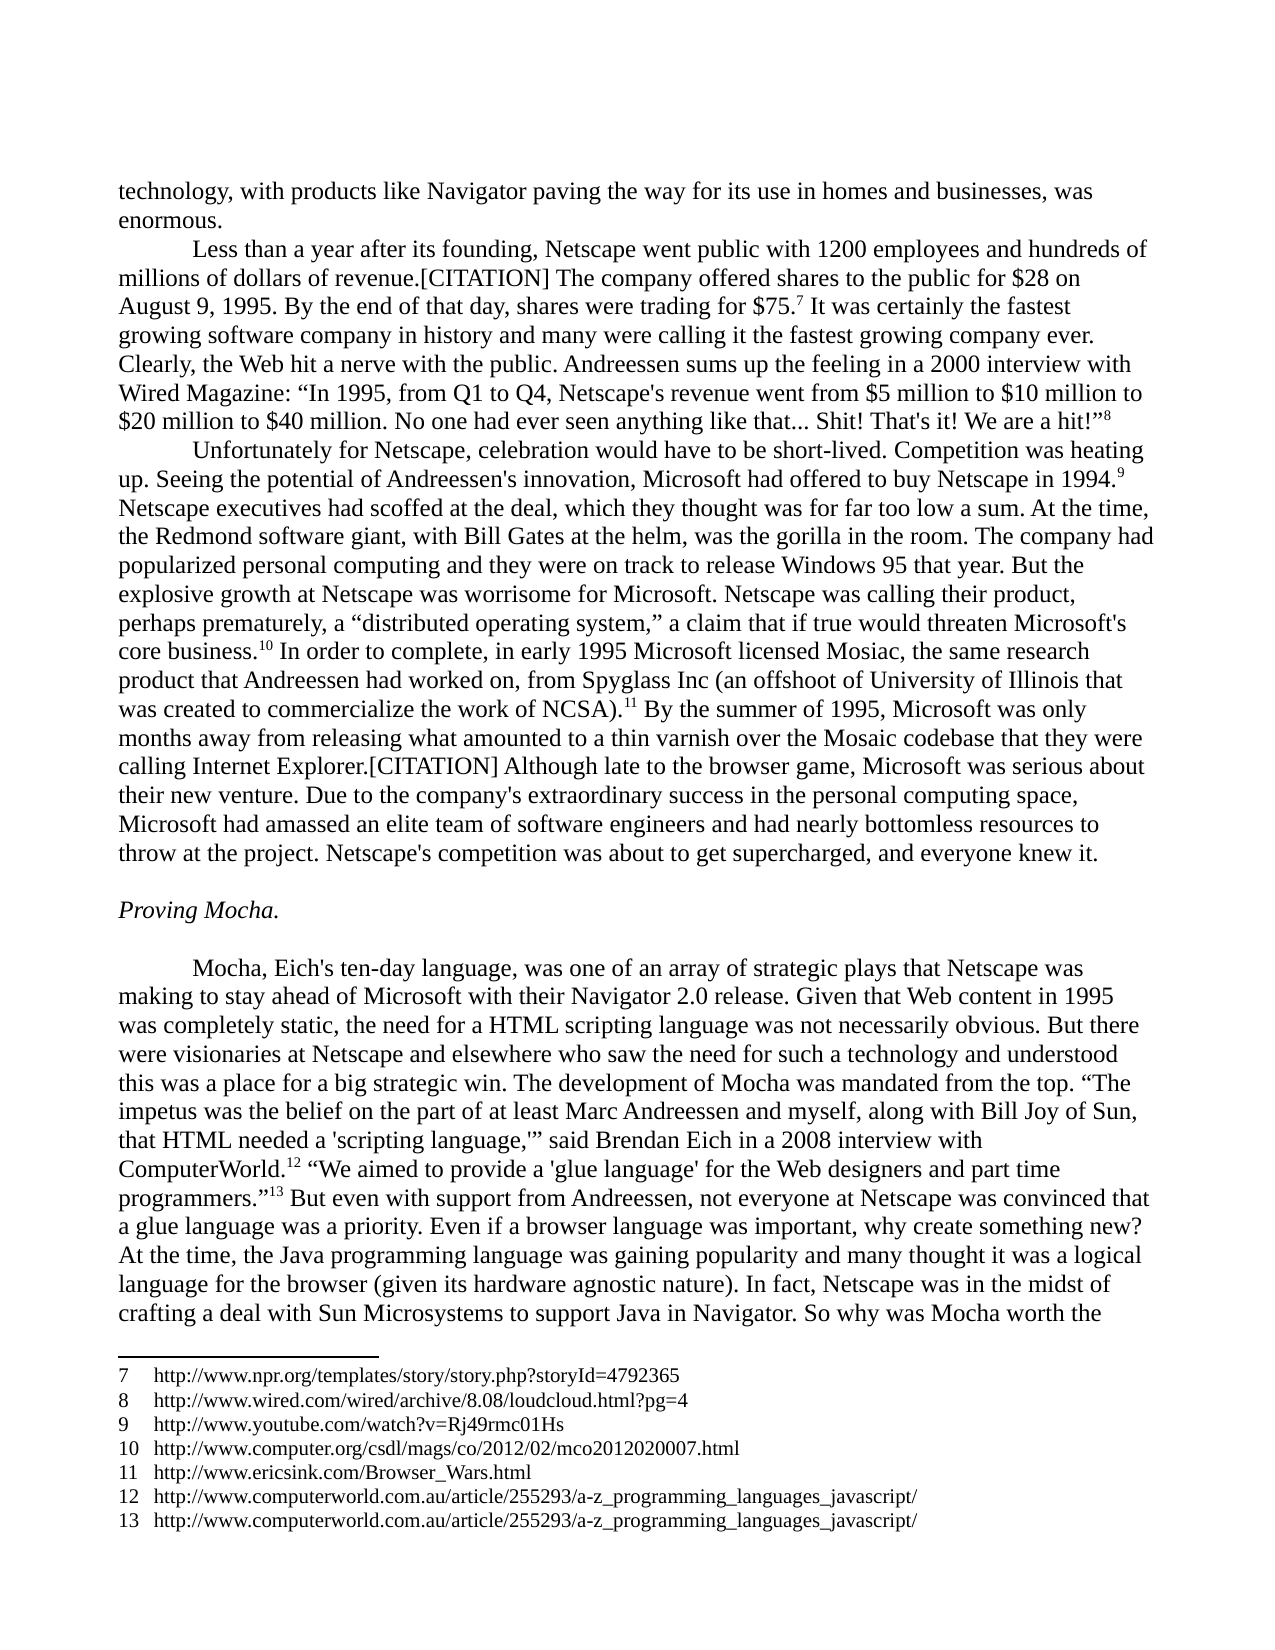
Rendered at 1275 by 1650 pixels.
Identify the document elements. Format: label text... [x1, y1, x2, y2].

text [118, 953, 1157, 1326]
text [118, 176, 1157, 234]
text Less than a year after its founding, Netscape went public with 1200 employees and hundreds of millions of dollars of revenue.[CITATION] The company offered shares to the public for $28 on August 9, 1995. By the end of that day, shares were trading for $75. It was certainly the fastest growing software company in history and many were calling it the fastest growing company ever. Clearly, the Web hit a nerve with the public. Andreessen sums up the feeling in a 2000 interview with Wired Magazine: “In 1995, from Q1 to Q4, Netscape's revenue went from $5 million to $10 million to $20 million to $40 million. No one had ever seen anything like that... Shit! That's it! We are a hit!” [118, 234, 1157, 435]
text Proving Mocha. [118, 895, 1157, 924]
text Unfortunately for Netscape, celebration would have to be short-lived. Competition was heating up. Seeing the potential of Andreessen's innovation, Microsoft had offered to buy Netscape in 1994. Netscape executives had scoffed at the deal, which they thought was for far too low a sum. At the time, the Redmond software giant, with Bill Gates at the helm, was the gorilla in the room. The company had popularized personal computing and they were on track to release Windows 95 that year. But the explosive growth at Netscape was worrisome for Microsoft. Netscape was calling their product, perhaps prematurely, a “distributed operating system,” a claim that if true would threaten Microsoft's core business. In order to complete, in early 1995 Microsoft licensed Mosiac, the same research product that Andreessen had worked on, from Spyglass Inc (an offshoot of University of Illinois that was created to commercialize the work of NCSA). By the summer of 1995, Microsoft was only months away from releasing what amounted to a thin varnish over the Mosaic codebase that they were calling Internet Explorer.[CITATION] Although late to the browser game, Microsoft was serious about their new venture. Due to the company's extraordinary success in the personal computing space, Microsoft had amassed an elite team of software engineers and had nearly bottomless resources to throw at the project. Netscape's competition was about to get supercharged, and everyone knew it. [118, 435, 1157, 866]
